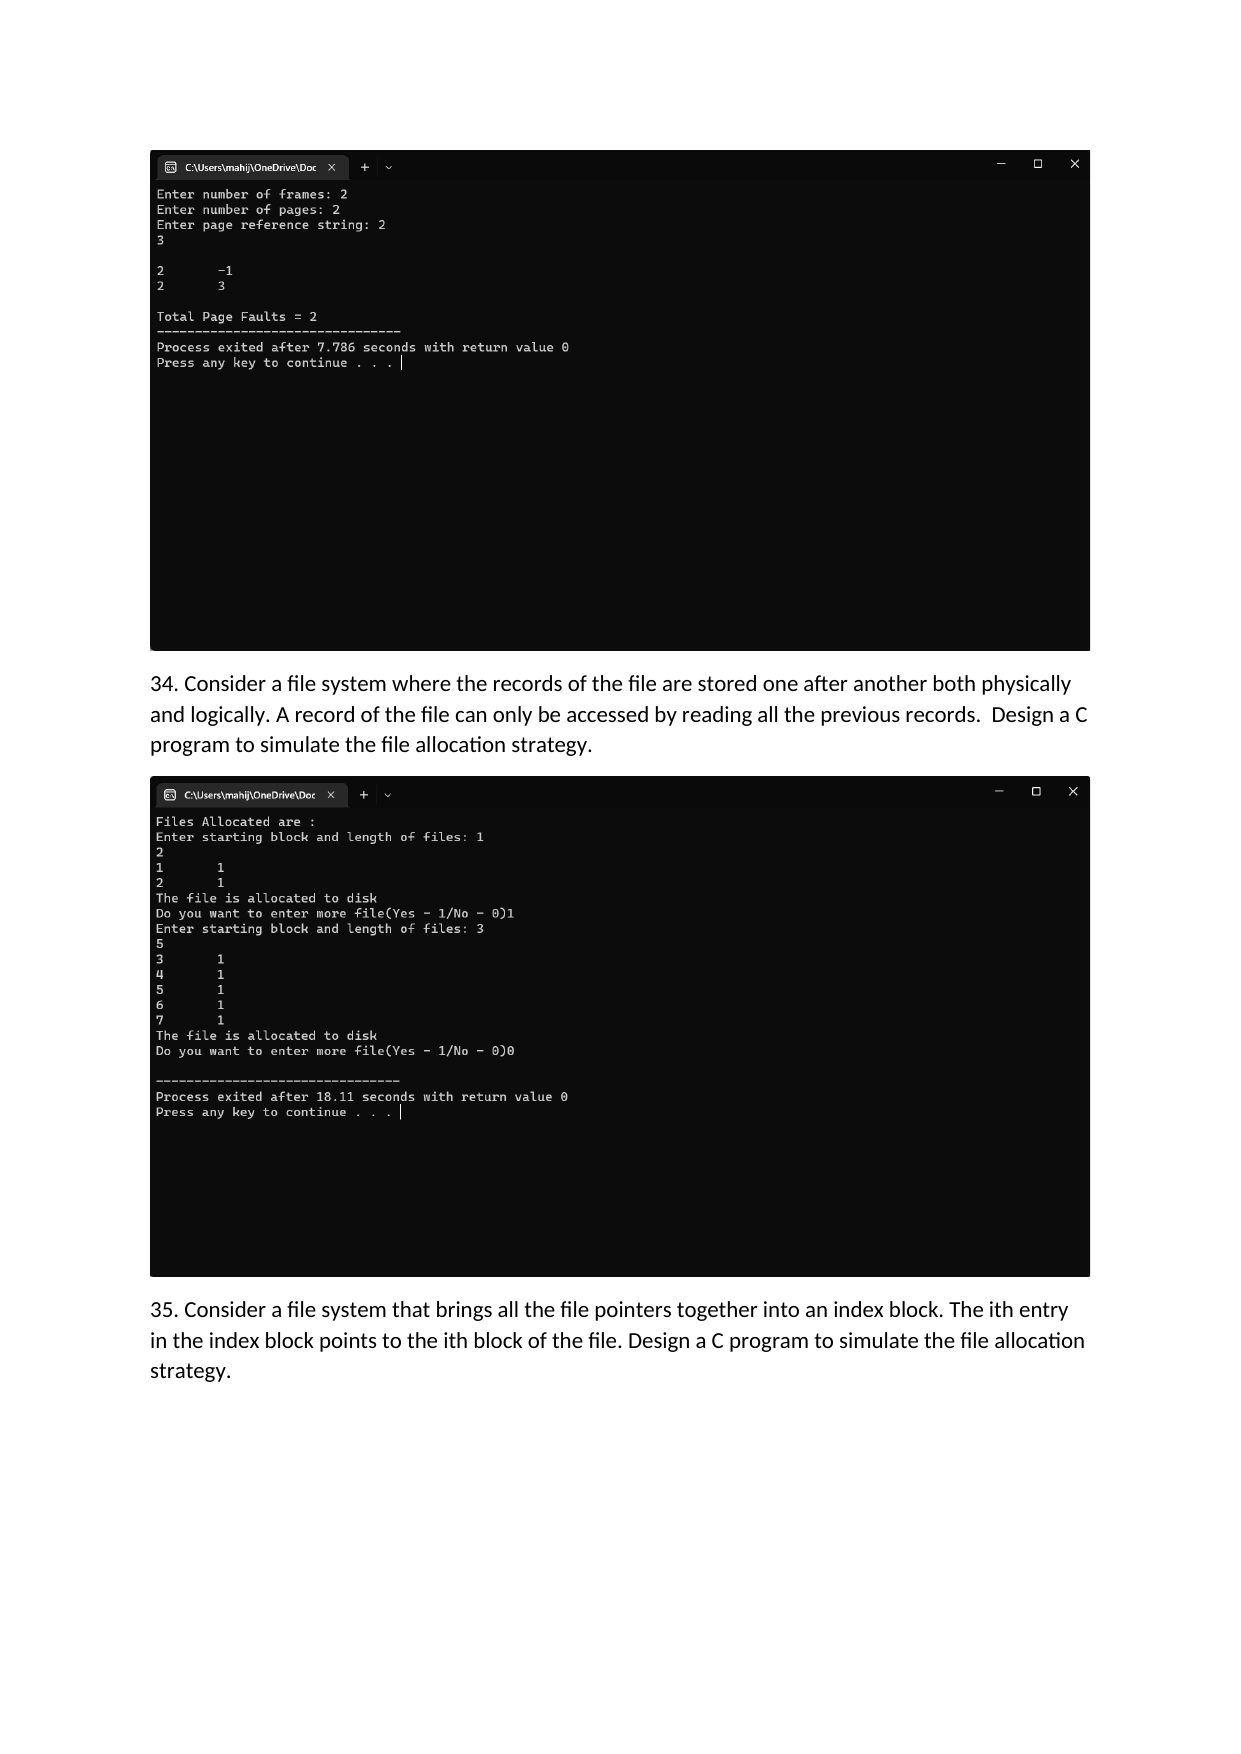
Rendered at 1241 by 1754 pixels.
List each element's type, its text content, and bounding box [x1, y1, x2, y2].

picture [150, 150, 1091, 651]
picture [150, 776, 1091, 1277]
text 35. Consider a file system that brings all the file pointers together into an index block. The ith entry in the index block points to the ith block of the file. Design a C program to simulate the file allocation strategy. [150, 1296, 1090, 1384]
text 34. Consider a file system where the records of the file are stored one after another both physically and logically. A record of the file can only be accessed by reading all the previous records. Design a C program to simulate the file allocation strategy. [150, 669, 1090, 758]
